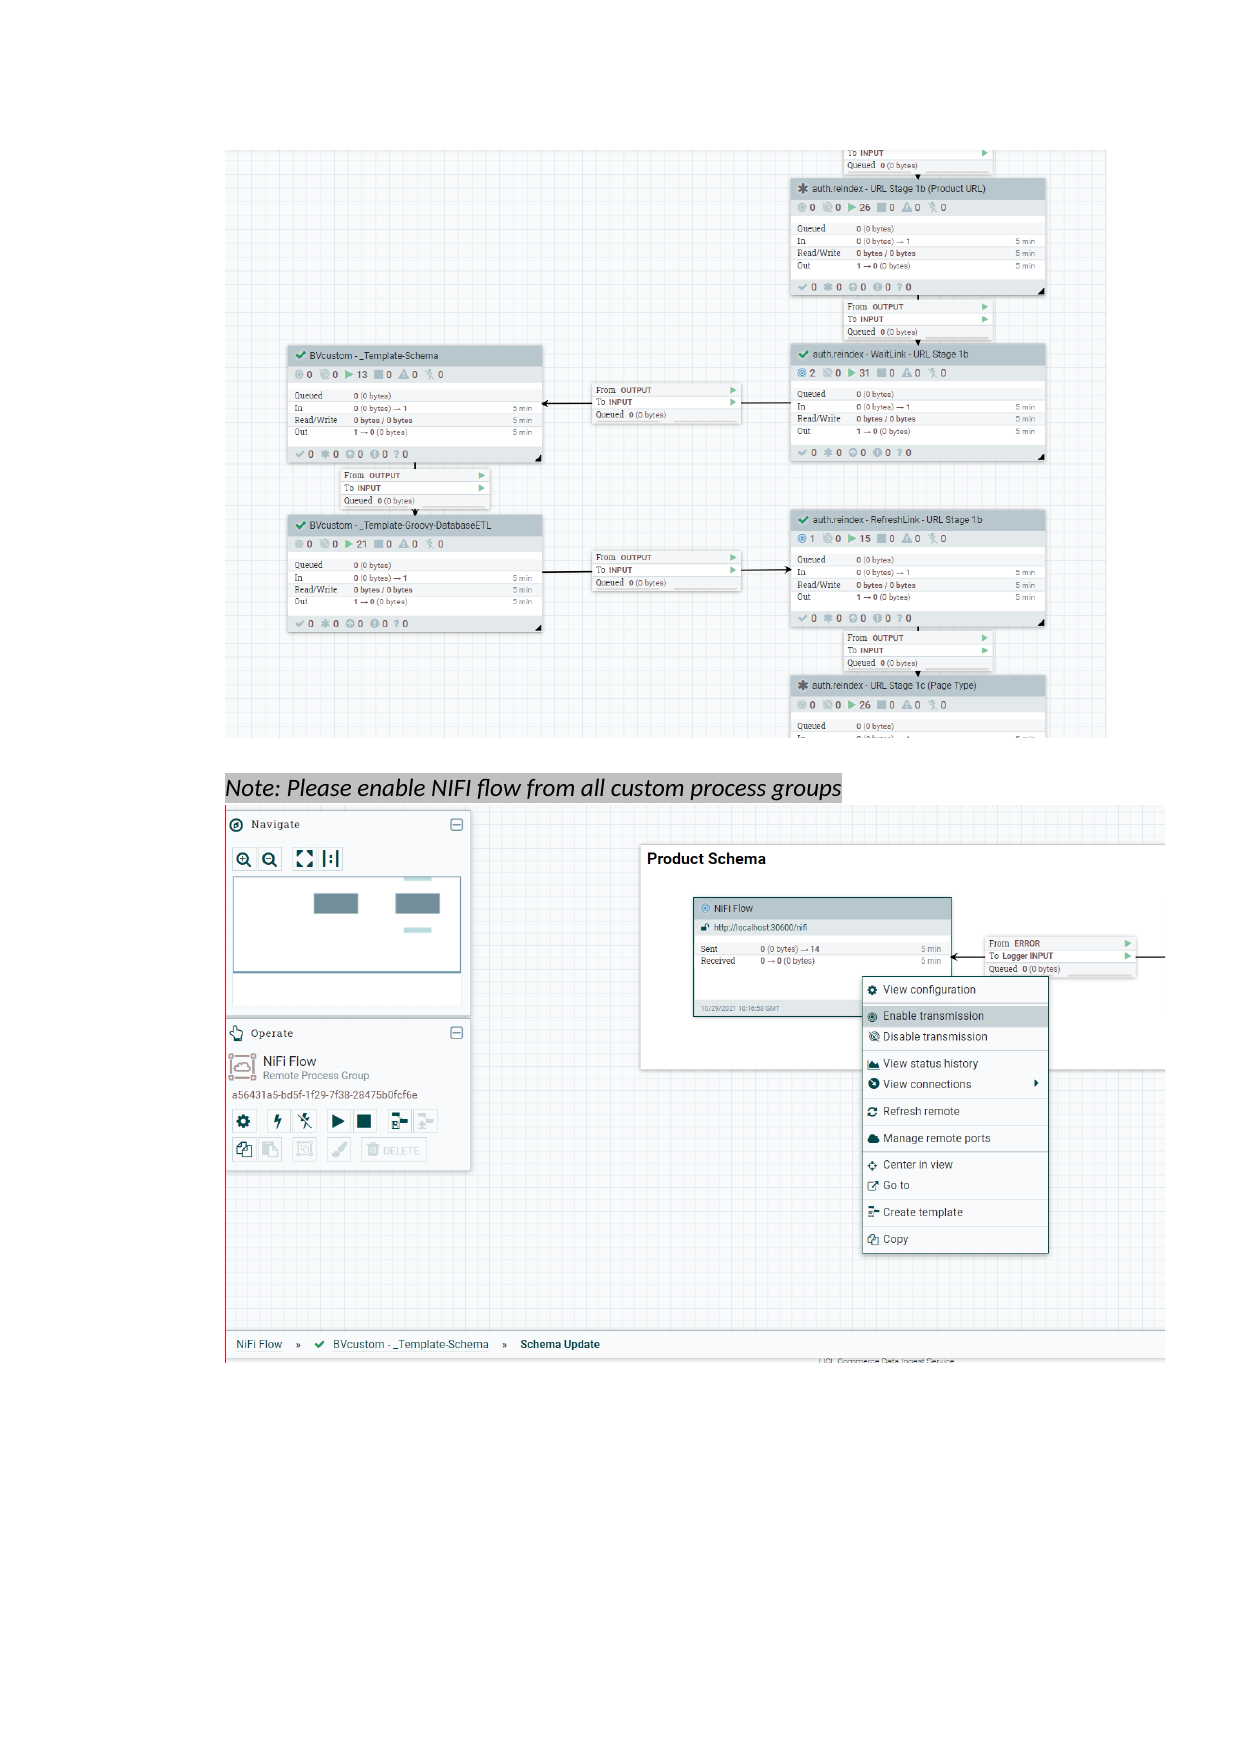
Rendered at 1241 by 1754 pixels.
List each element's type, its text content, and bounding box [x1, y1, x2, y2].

picture [225, 805, 1166, 1363]
list Note: Please enable NIFI flow from all custom process groups [225, 772, 1090, 803]
picture [225, 150, 1108, 738]
